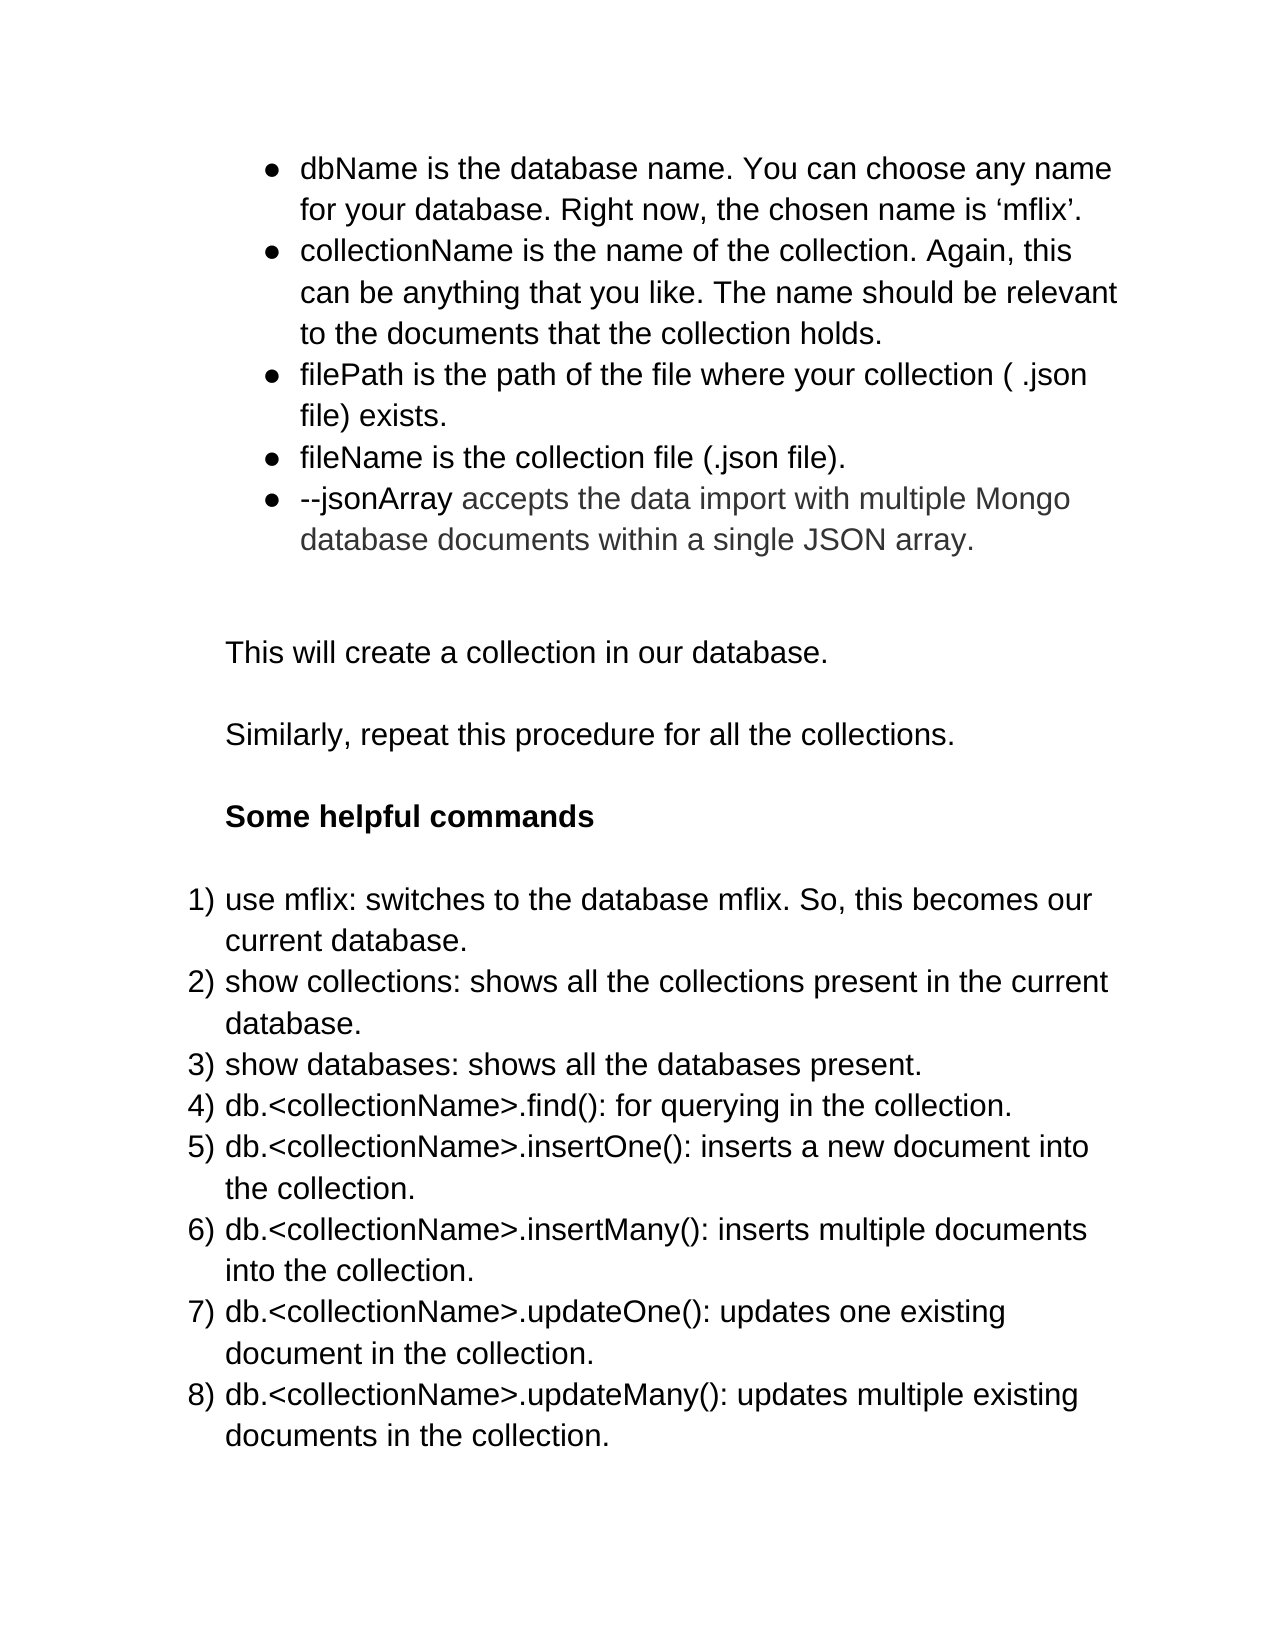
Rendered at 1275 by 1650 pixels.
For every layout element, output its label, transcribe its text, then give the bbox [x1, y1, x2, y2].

text Some helpful commands [225, 798, 1125, 834]
list use mflix: switches to the database mflix. So, this becomes our current database. [187, 881, 1125, 958]
list fileName is the collection file (.json file). [262, 439, 1125, 475]
list show databases: shows all the databases present. [187, 1046, 1125, 1082]
list --jsonArray accepts the data import with multiple Mongo database documents within a single JSON array. [262, 480, 1125, 557]
list collectionName is the name of the collection. Again, this can be anything that you like. The name should be relevant to the documents that the collection holds. [262, 232, 1125, 351]
list db.<collectionName>.updateOne(): updates one existing document in the collection. [187, 1293, 1125, 1371]
list filePath is the path of the file where your collection ( .json file) exists. [262, 356, 1125, 433]
list db.<collectionName>.updateMany(): updates multiple existing documents in the collection. [187, 1376, 1125, 1453]
text Similarly, repeat this procedure for all the collections. [150, 716, 1125, 752]
list show collections: shows all the collections present in the current database. [187, 963, 1125, 1041]
text This will create a collection in our database. [150, 634, 1125, 670]
list db.<collectionName>.insertOne(): inserts a new document into the collection. [187, 1128, 1125, 1206]
list db.<collectionName>.find(): for querying in the collection. [187, 1087, 1125, 1123]
list dbName is the database name. You can choose any name for your database. Right now, the chosen name is ‘mflix’. [262, 150, 1125, 227]
list db.<collectionName>.insertMany(): inserts multiple documents into the collection. [187, 1211, 1125, 1288]
